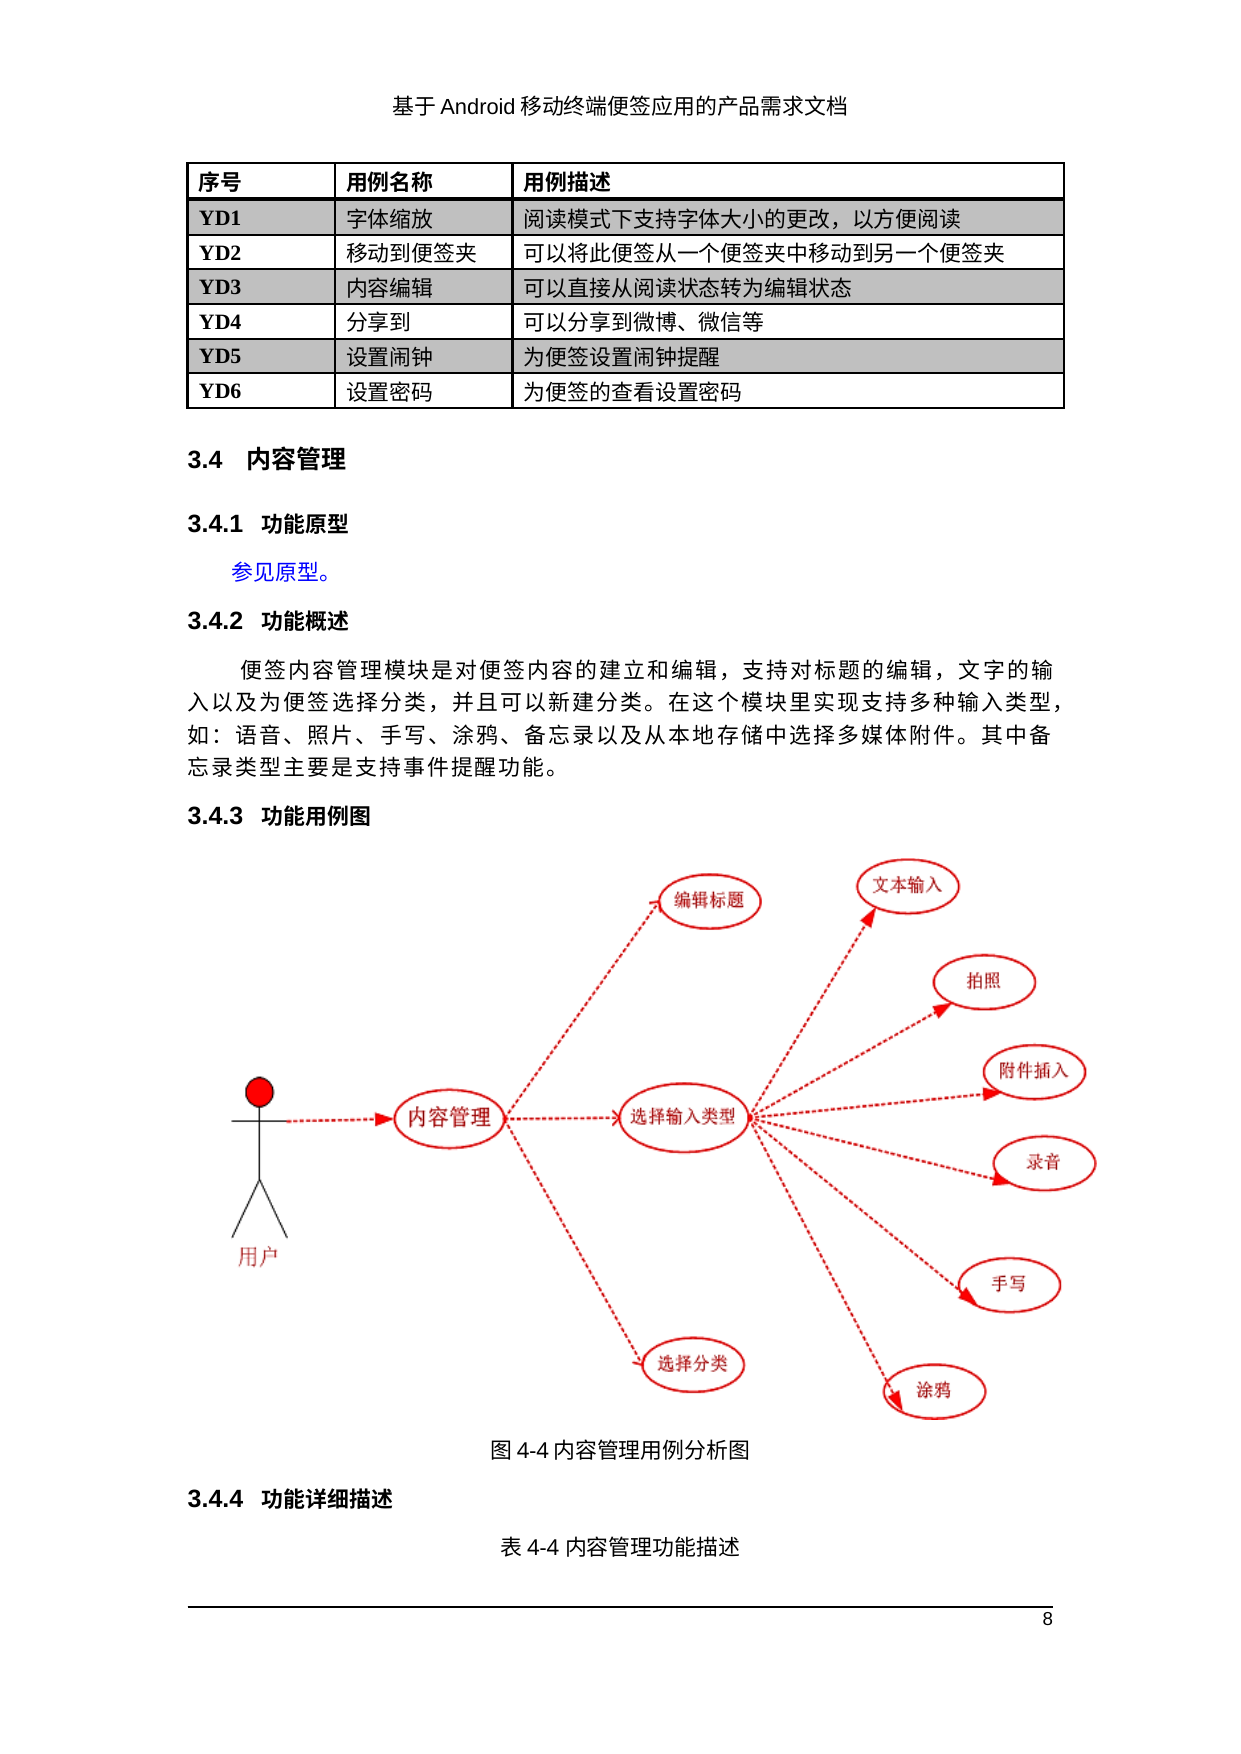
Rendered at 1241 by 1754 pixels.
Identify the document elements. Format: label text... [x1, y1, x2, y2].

table_cell YD3 [189, 270, 334, 303]
subtitle 内容管理 [187, 425, 1053, 490]
table_cell YD6 [189, 374, 334, 407]
table_cell YD2 [189, 236, 334, 268]
table_cell 为便签的查看设置密码 [514, 374, 1063, 407]
table_cell 设置闹钟 [336, 340, 511, 372]
subtitle 功能详细描述 [187, 1481, 1053, 1514]
table_cell YD4 [189, 305, 334, 337]
table_cell YD1 [189, 201, 334, 234]
table_cell 移动到便签夹 [336, 236, 511, 268]
picture [231, 858, 1097, 1420]
table_cell 内容编辑 [336, 270, 511, 303]
text 便签内容管理模块是对便签内容的建立和编辑，支持对标题的编辑，文字的输入以及为便签选择分类，并且可以新建分类。在这个模块里实现支持多种输入类型，如：语音、照片、手写、涂鸦、备忘录以及从本地存储中选择多媒体附件。其中备忘录类型主要是支持事件提醒功能。 [187, 652, 1053, 782]
text 参见原型。 [187, 555, 1053, 587]
subtitle 功能用例图 [187, 799, 1053, 831]
text 图4-4内容管理用例分析图 [187, 1432, 1053, 1465]
table_cell 设置密码 [336, 374, 511, 407]
table_cell 可以直接从阅读状态转为编辑状态 [514, 270, 1063, 303]
table_cell 为便签设置闹钟提醒 [514, 340, 1063, 372]
subtitle 功能概述 [187, 604, 1053, 636]
text 表4-4 内容管理功能描述 [187, 1530, 1053, 1562]
table_cell 分享到 [336, 305, 511, 337]
table_cell 阅读模式下支持字体大小的更改，以方便阅读 [514, 201, 1063, 234]
table_cell 字体缩放 [336, 201, 511, 234]
table_cell YD5 [189, 340, 334, 372]
table_header 序号 [189, 164, 334, 197]
table_cell 可以分享到微博、微信等 [514, 305, 1063, 337]
table_header 用例描述 [514, 164, 1063, 197]
subtitle 功能原型 [187, 506, 1053, 539]
table_header 用例名称 [336, 164, 511, 197]
table_cell 可以将此便签从一个便签夹中移动到另一个便签夹 [514, 236, 1063, 268]
